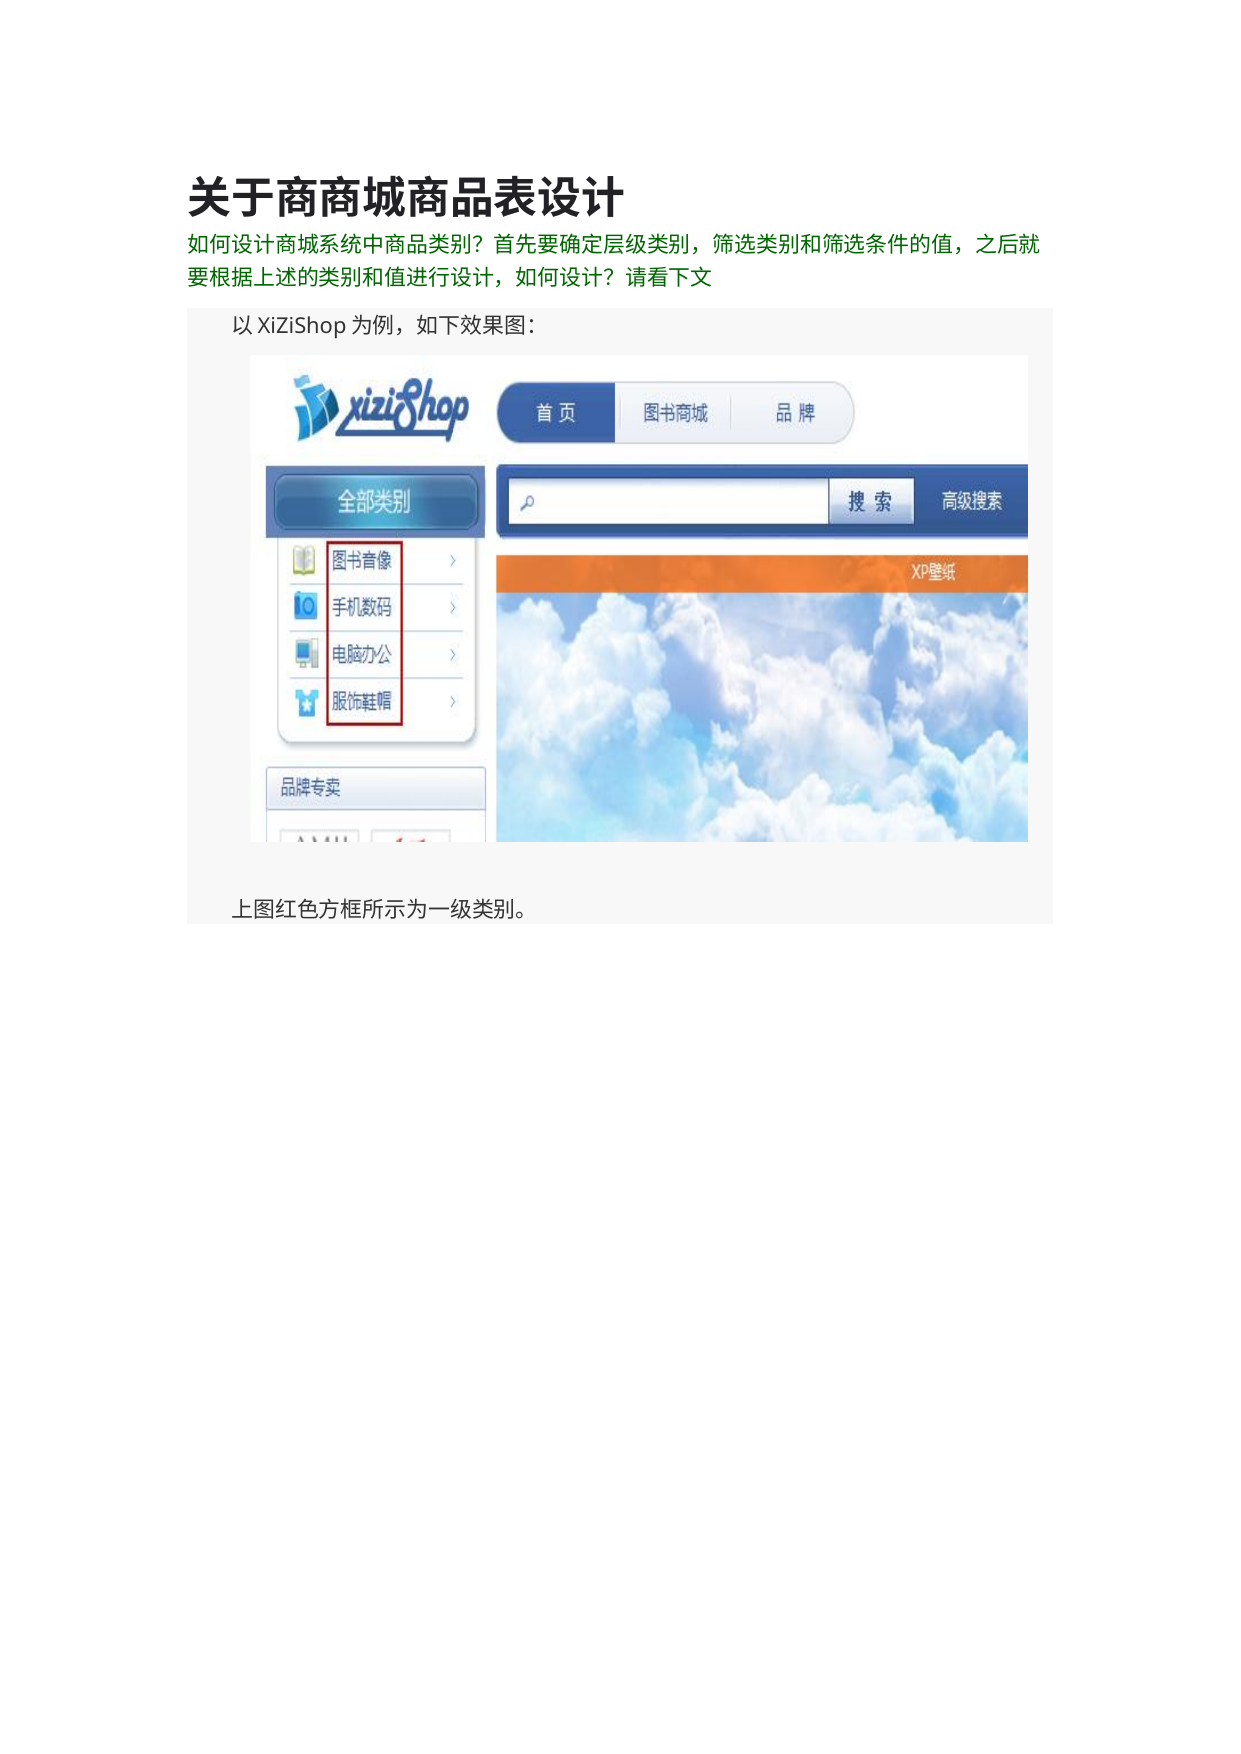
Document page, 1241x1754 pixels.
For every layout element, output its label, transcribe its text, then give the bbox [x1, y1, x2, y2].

text 以XiZiShop为例，如下效果图： [187, 308, 1053, 340]
text 关于商商城商品表设计 [187, 162, 1053, 227]
picture [250, 355, 1028, 842]
text 上图红色方框所示为一级类别。 [187, 891, 1053, 924]
text 如何设计商城系统中商品类别？首先要确定层级类别，筛选类别和筛选条件的值，之后就要根据上述的类别和值进行设计，如何设计？请看下文 [187, 227, 1053, 292]
